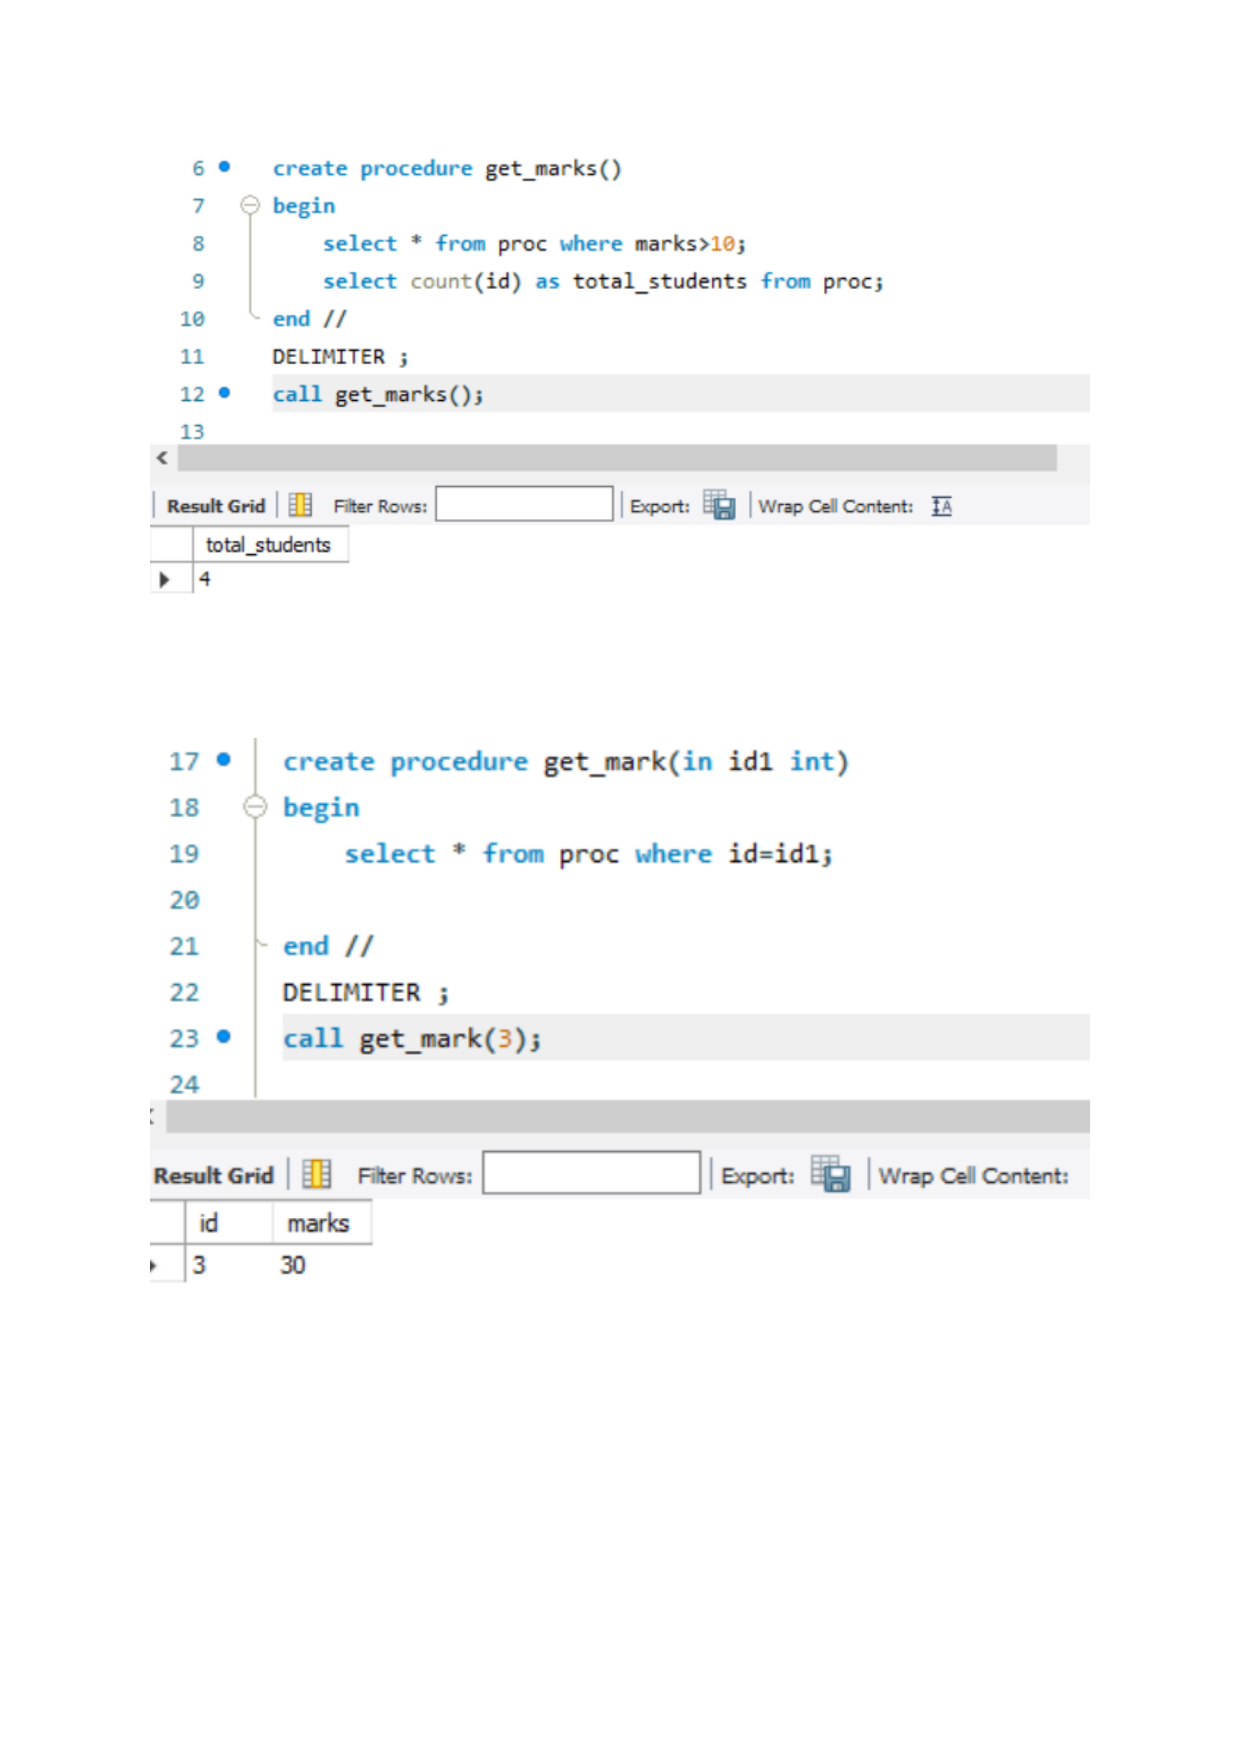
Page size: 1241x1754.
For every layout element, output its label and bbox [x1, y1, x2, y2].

picture [150, 150, 1091, 645]
picture [150, 738, 1091, 1302]
